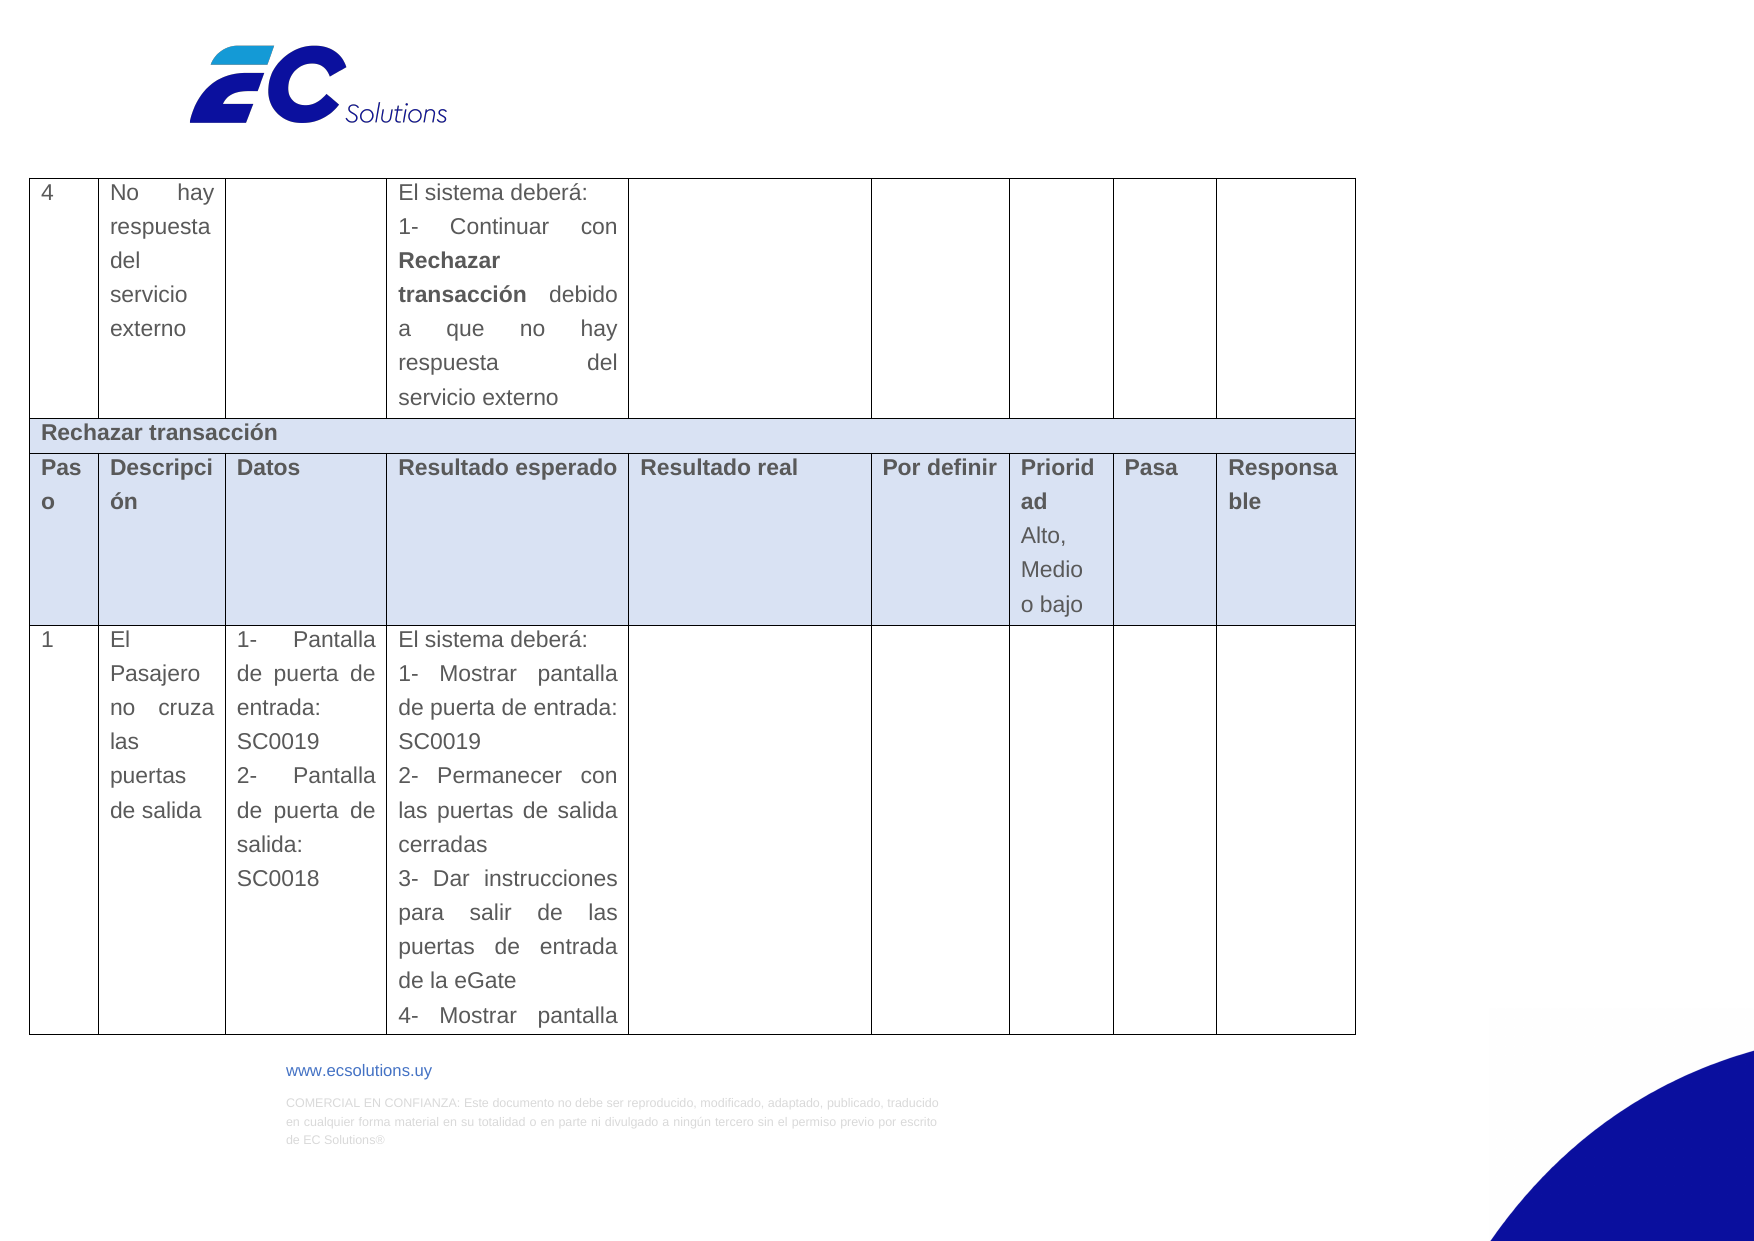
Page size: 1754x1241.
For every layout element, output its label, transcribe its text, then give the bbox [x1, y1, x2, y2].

table_cell [629, 179, 871, 418]
table_cell 1- Pantalla de puerta de entrada: SC0019 2- Pantalla de puerta de salida: SC0018 [226, 626, 386, 1033]
table_cell [1217, 626, 1355, 1033]
table_cell 1 [30, 626, 98, 1033]
table_cell Rechazar transacción [30, 419, 1355, 453]
picture [189, 45, 448, 123]
table_cell Paso [30, 454, 98, 625]
table_cell [1114, 179, 1216, 418]
table_cell Resultado esperado [387, 454, 628, 625]
table_cell El sistema deberá: 1- Continuar con Rechazar transacción debido a que no hay respuesta del servicio externo [387, 179, 628, 418]
table_cell [629, 626, 871, 1033]
table_cell El Pasajero no cruza las puertas de salida [99, 626, 225, 1033]
table_cell [1217, 179, 1355, 418]
table_cell Responsable [1217, 454, 1355, 625]
table_cell [1010, 626, 1113, 1033]
table_cell Por definir [872, 454, 1009, 625]
table_cell [1010, 179, 1113, 418]
table_cell Descripción [99, 454, 225, 625]
table_cell [872, 179, 1009, 418]
table_cell No hay respuesta del servicio externo [99, 179, 225, 418]
table_cell [1114, 626, 1216, 1033]
table_cell 4 [30, 179, 98, 418]
table_cell [226, 179, 386, 418]
table_cell Datos [226, 454, 386, 625]
table_cell Pasa [1114, 454, 1216, 625]
picture [1488, 1008, 1754, 1241]
table_cell [872, 626, 1009, 1033]
table_cell Resultado real [629, 454, 871, 625]
table_cell Prioridad Alto, Medio o bajo [1010, 454, 1113, 625]
